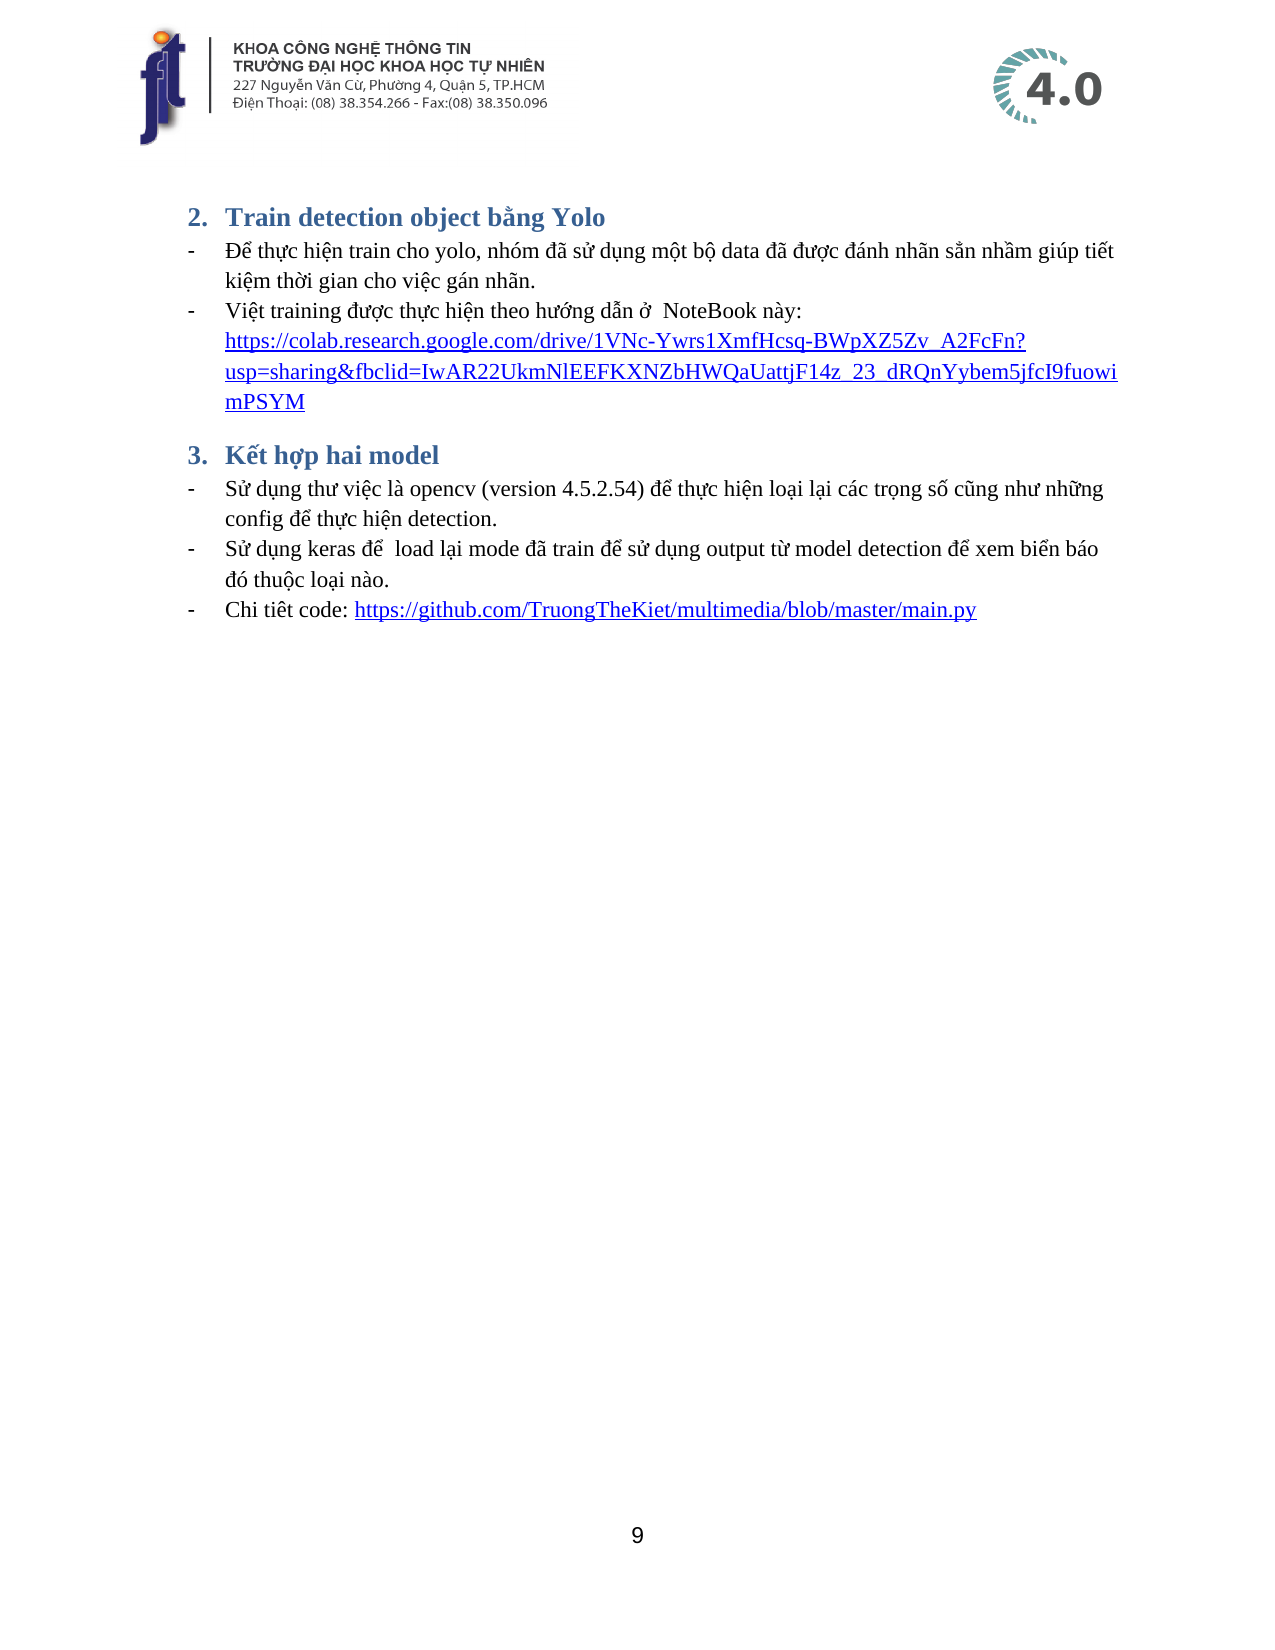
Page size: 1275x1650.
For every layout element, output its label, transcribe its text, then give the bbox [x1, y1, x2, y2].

picture [985, 41, 1108, 127]
subtitle Kết hợp hai model [187, 439, 1125, 470]
picture [117, 21, 580, 167]
list Sử dụng thư việc là opencv (version 4.5.2.54) để thực hiện loại lại các trọng số cũng như những config để thực hiện detection. [187, 475, 1125, 531]
list Chi tiêt code: https://github.com/TruongTheKiet/multimedia/blob/master/main.py [187, 596, 1125, 622]
list Để thực hiện train cho yolo, nhóm đã sử dụng một bộ data đã được đánh nhãn sẳn nhầm giúp tiết kiệm thời gian cho việc gán nhãn. [187, 237, 1125, 293]
subtitle Train detection object bằng Yolo [187, 201, 1125, 232]
list Sử dụng keras để load lại mode đã train để sử dụng output từ model detection để xem biển báo đó thuộc loại nào. [187, 535, 1125, 592]
list Việt training được thực hiện theo hướng dẫn ở NoteBook này: https://colab.research.google.com/drive/1VNc-Ywrs1XmfHcsq-BWpXZ5Zv_A2FcFn?usp=sharing&fbclid=IwAR22UkmNlEEFKXNZbHWQaUattjF14z_23_dRQnYybem5jfcI9fuowimPSYM [187, 297, 1125, 414]
